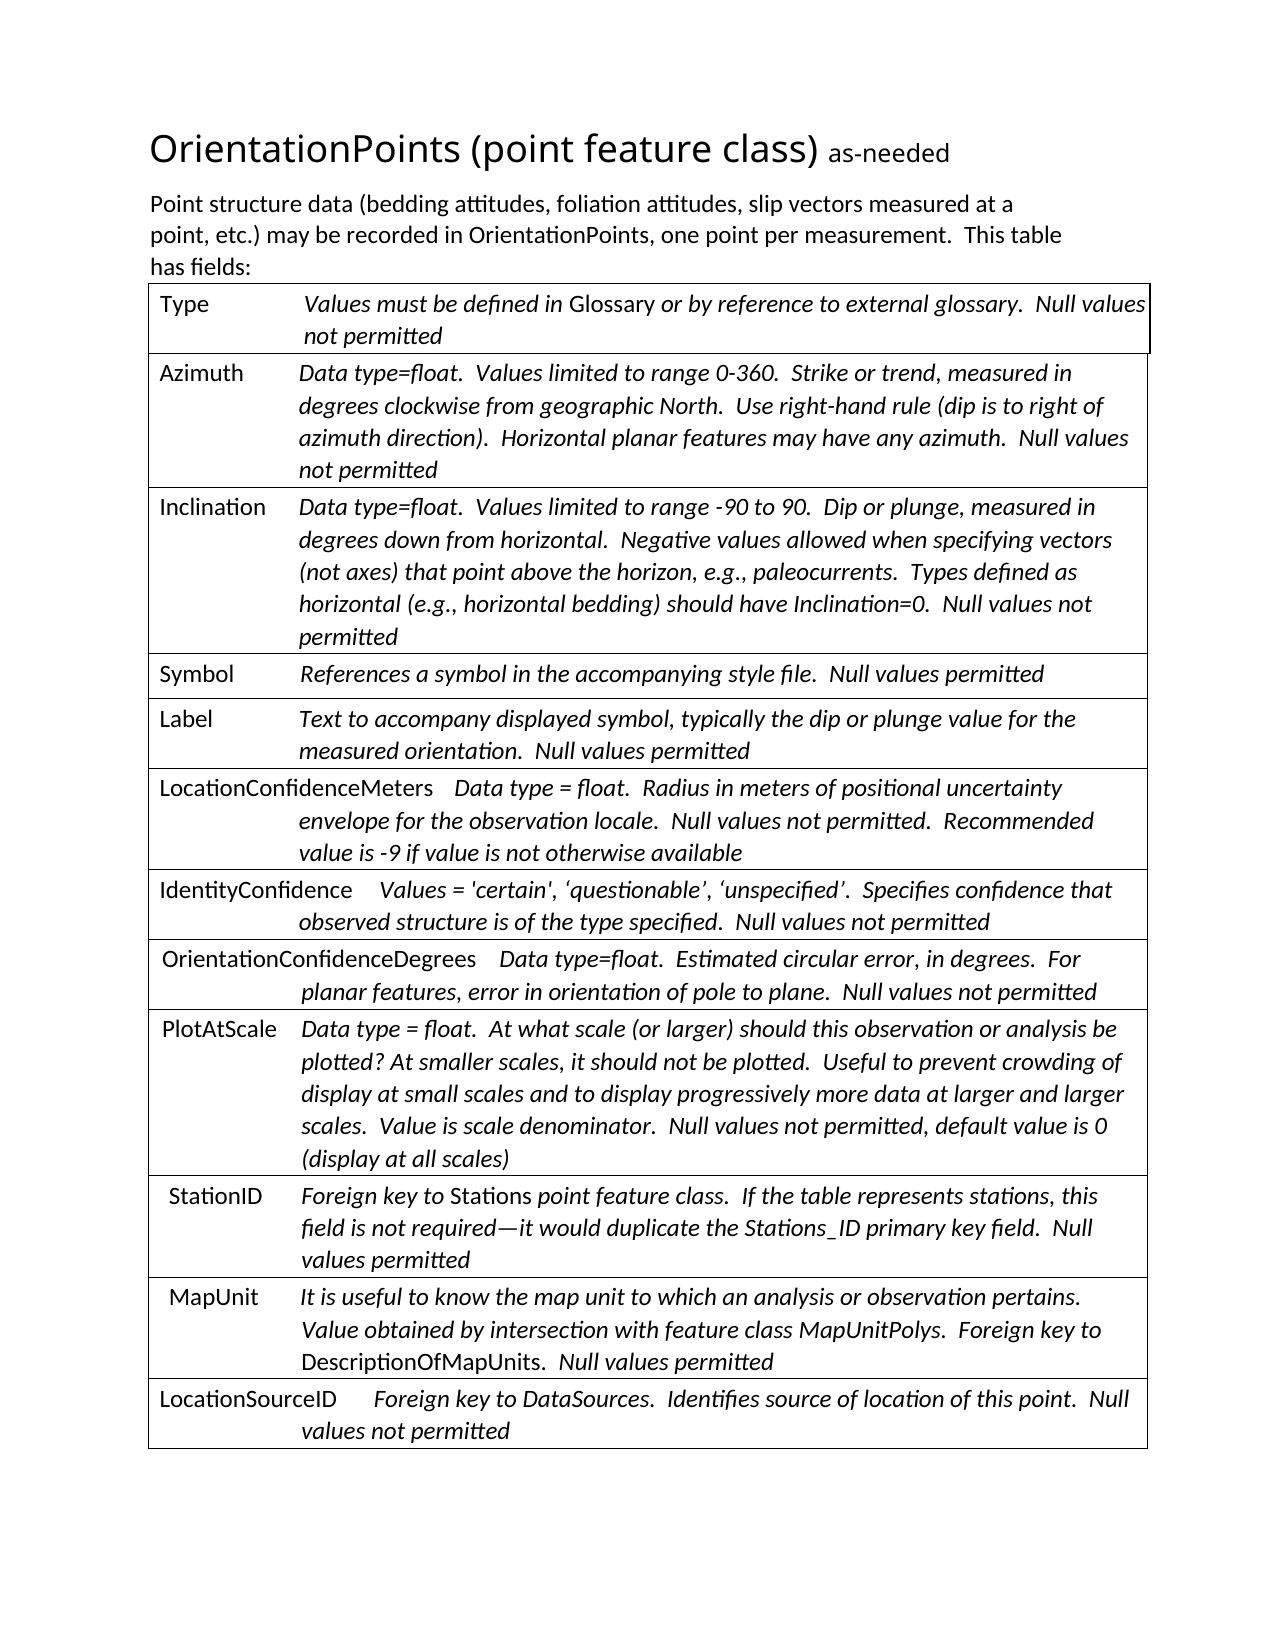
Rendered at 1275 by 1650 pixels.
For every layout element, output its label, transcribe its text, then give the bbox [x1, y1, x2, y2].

table_cell PlotAtScale Data type = float. At what scale (or larger) should this observation or analysis be plotted? At smaller scales, it should not be plotted. Useful to prevent crowding of display at small scales and to display progressively more data at larger and larger scales. Value is scale denominator. Null values not permitted, default value is 0 (display at all scales) [149, 1010, 1147, 1175]
table_cell Azimuth [149, 354, 298, 487]
text OrientationPoints (point feature class) as-needed [149, 122, 1116, 173]
text Point structure data (bedding attitudes, foliation attitudes, slip vectors measured at a point, etc.) may be recorded in OrientationPoints, one point per measurement. This table has fields: [150, 188, 1076, 281]
table_cell IdentityConfidence Values = 'certain', ‘questionable’, ‘unspecified’. Specifies confidence that observed structure is of the type specified. Null values not permitted [149, 870, 1147, 939]
table_cell Data type=float. Values limited to range 0-360. Strike or trend, measured in degrees clockwise from geographic North. Use right-hand rule (dip is to right of azimuth direction). Horizontal planar features may have any azimuth. Null values not permitted [298, 354, 1147, 487]
table_cell Inclination Data type=float. Values limited to range -90 to 90. Dip or plunge, measured in degrees down from horizontal. Negative values allowed when specifying vectors (not axes) that point above the horizon, e.g., paleocurrents. Types defined as horizontal (e.g., horizontal bedding) should have Inclination=0. Null values not permitted [149, 488, 1147, 653]
table_cell LocationSourceID Foreign key to DataSources. Identifies source of location of this point. Null values not permitted [149, 1379, 1147, 1448]
table_cell OrientationConfidenceDegrees Data type=float. Estimated circular error, in degrees. For planar features, error in orientation of pole to plane. Null values not permitted [149, 940, 1147, 1009]
table_cell Label Text to accompany displayed symbol, typically the dip or plunge value for the measured orientation. Null values permitted [149, 699, 1147, 768]
table_header Type [150, 284, 301, 353]
table_cell MapUnit It is useful to know the map unit to which an analysis or observation pertains. Value obtained by intersection with feature class MapUnitPolys. Foreign key to DescriptionOfMapUnits. Null values permitted [149, 1278, 1147, 1378]
table_cell Symbol References a symbol in the accompanying style file. Null values permitted [149, 654, 1147, 698]
table_cell LocationConfidenceMeters Data type = float. Radius in meters of positional uncertainty envelope for the observation locale. Null values not permitted. Recommended value is -9 if value is not otherwise available [149, 769, 1147, 869]
table_header Values must be defined in Glossary or by reference to external glossary. Null values not permitted [301, 284, 1149, 353]
table_cell StationID Foreign key to Stations point feature class. If the table represents stations, this field is not required—it would duplicate the Stations_ID primary key field. Null values permitted [149, 1176, 1147, 1277]
